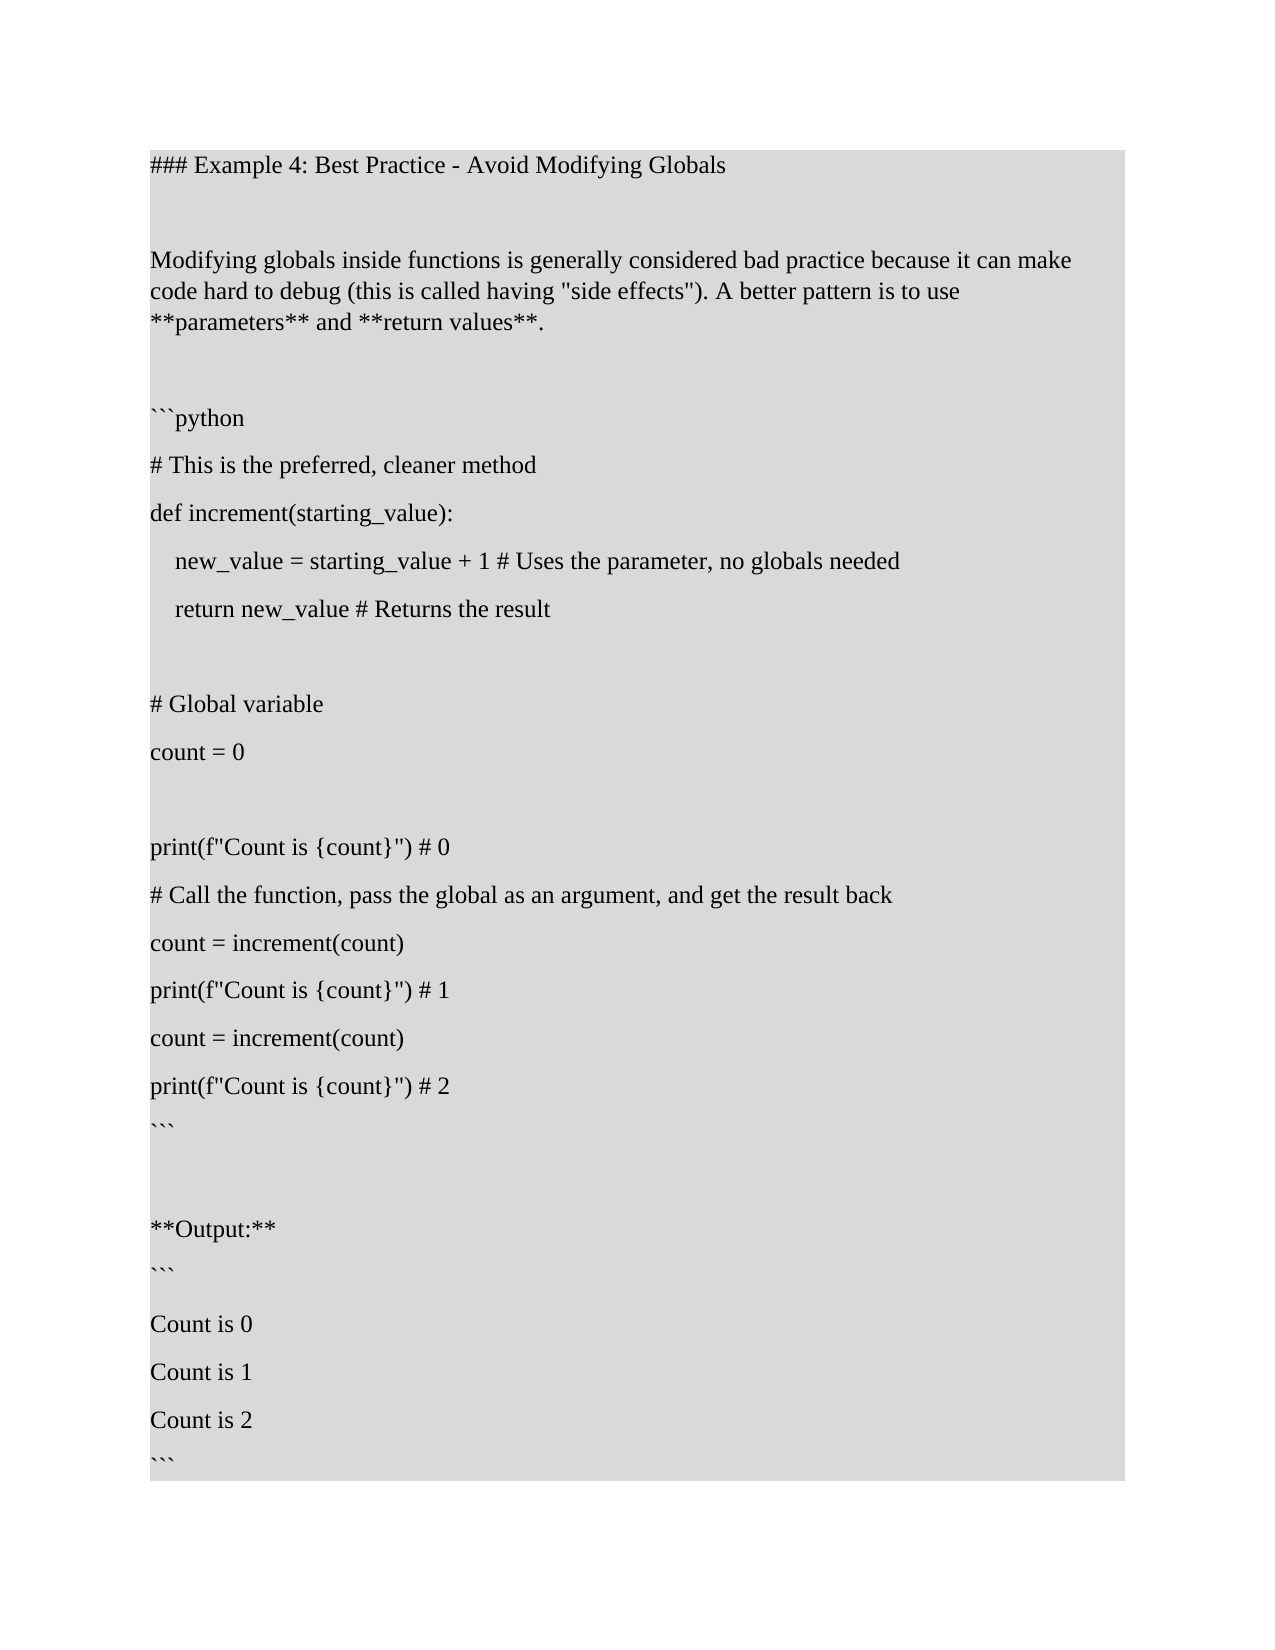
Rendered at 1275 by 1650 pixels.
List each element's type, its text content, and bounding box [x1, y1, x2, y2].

text **Output:** [150, 1214, 1125, 1243]
text def increment(starting_value): [150, 498, 1125, 527]
text return new_value # Returns the result [150, 594, 1125, 622]
text Count is 2 [150, 1405, 1125, 1433]
text ```python [150, 403, 1125, 432]
text ``` [150, 1118, 1125, 1147]
text Modifying globals inside functions is generally considered bad practice because it can make code hard to debug (this is called having "side effects"). A better pattern is to use **parameters** and **return values**. [150, 245, 1125, 336]
text count = 0 [150, 737, 1125, 766]
text # This is the preferred, cleaner method [150, 451, 1125, 479]
text count = increment(count) [150, 1023, 1125, 1052]
text print(f"Count is {count}") # 0 [150, 832, 1125, 861]
text Count is 1 [150, 1357, 1125, 1386]
text Count is 0 [150, 1309, 1125, 1338]
text # Global variable [150, 689, 1125, 718]
text ### Example 4: Best Practice - Avoid Modifying Globals [150, 150, 1125, 179]
text new_value = starting_value + 1 # Uses the parameter, no globals needed [150, 546, 1125, 575]
text # Call the function, pass the global as an argument, and get the result back [150, 880, 1125, 909]
text ``` [150, 1262, 1125, 1290]
text count = increment(count) [150, 928, 1125, 956]
text print(f"Count is {count}") # 1 [150, 975, 1125, 1004]
text ``` [150, 1452, 1125, 1481]
text print(f"Count is {count}") # 2 [150, 1071, 1125, 1099]
